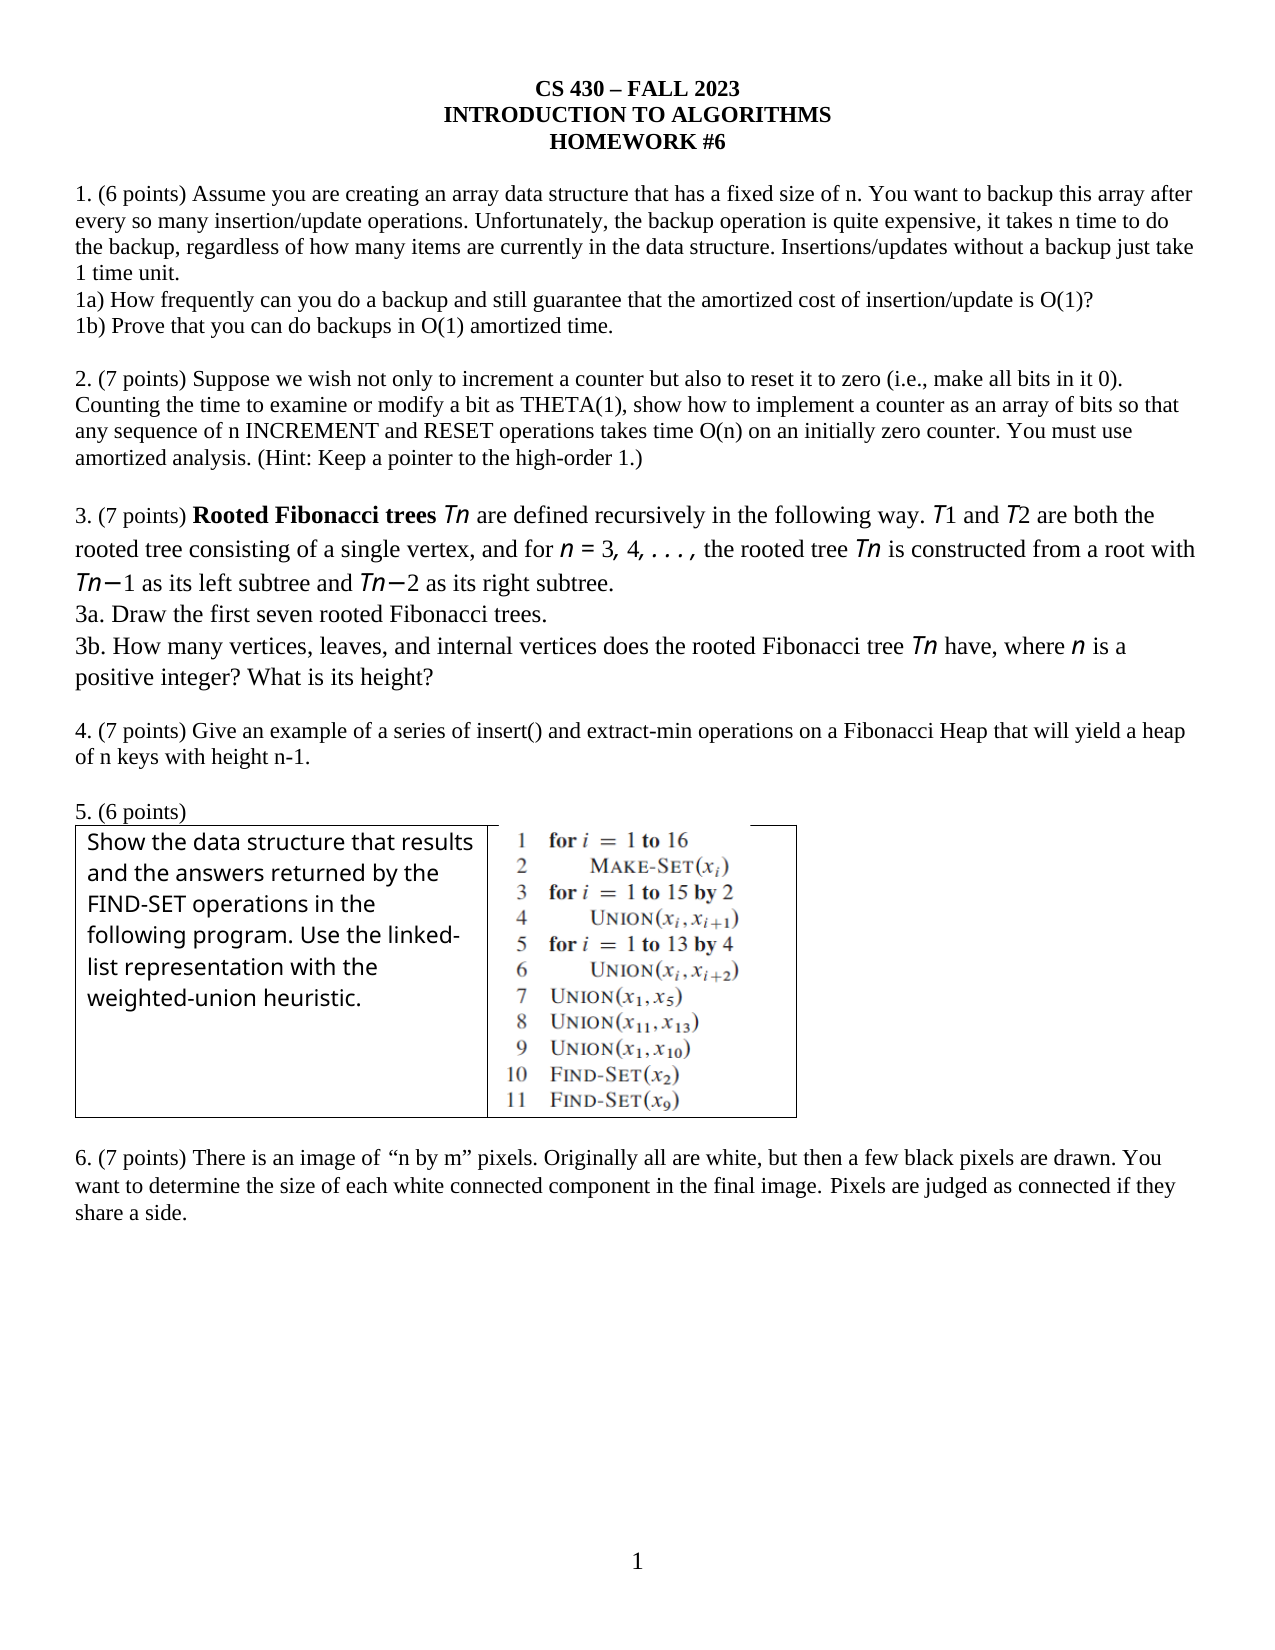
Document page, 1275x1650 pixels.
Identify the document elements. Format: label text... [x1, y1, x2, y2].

text 3a. Draw the first seven rooted Fibonacci trees. [75, 599, 1200, 628]
text 3. (7 points) Rooted Fibonacci trees Tn are defined recursively in the following way. T1 and T2 are both the rooted tree consisting of a single vertex, and for n = 3, 4, . . . , the rooted tree Tn is constructed from a root with Tn−1 as its left subtree and Tn−2 as its right subtree. [75, 497, 1200, 599]
text INTRODUCTION TO ALGORITHMS [75, 101, 1200, 128]
text 2. (7 points) Suppose we wish not only to increment a counter but also to reset it to zero (i.e., make all bits in it 0). Counting the time to examine or modify a bit as THETA(1), show how to implement a counter as an array of bits so that any sequence of n INCREMENT and RESET operations takes time O(n) on an initially zero counter. You must use amortized analysis. (Hint: Keep a pointer to the high-order 1.) [75, 365, 1200, 470]
text 4. (7 points) Give an example of a series of insert() and extract-min operations on a Fibonacci Heap that will yield a heap of n keys with height n-1. [75, 717, 1200, 769]
text 1a) How frequently can you do a backup and still guarantee that the amortized cost of insertion/update is O(1)? [75, 286, 1200, 312]
table_header Show the data structure that results and the answers returned by the FIND-SET operations in the following program. Use the linked-list representation with the weighted-union heuristic. [76, 826, 487, 1117]
picture [498, 825, 751, 1117]
text CS 430 – FALL 2023 [75, 75, 1200, 101]
text 5. (6 points) [75, 798, 1200, 824]
text HOMEWORK #6 [75, 128, 1200, 154]
table_header [488, 826, 498, 1117]
text 6. (7 points) There is an image of “n by m” pixels. Originally all are white, but then a few black pixels are drawn. You want to determine the size of each white connected component in the final image. Pixels are judged as connected if they share a side. [75, 1144, 1200, 1226]
text 1. (6 points) Assume you are creating an array data structure that has a fixed size of n. You want to backup this array after every so many insertion/update operations. Unfortunately, the backup operation is quite expensive, it takes n time to do the backup, regardless of how many items are currently in the data structure. Insertions/updates without a backup just take 1 time unit. [75, 180, 1200, 286]
table_header [751, 826, 796, 1117]
text 1b) Prove that you can do backups in O(1) amortized time. [75, 312, 1200, 338]
text 3b. How many vertices, leaves, and internal vertices does the rooted Fibonacci tree Tn have, where n is a positive integer? What is its height? [75, 628, 1200, 690]
